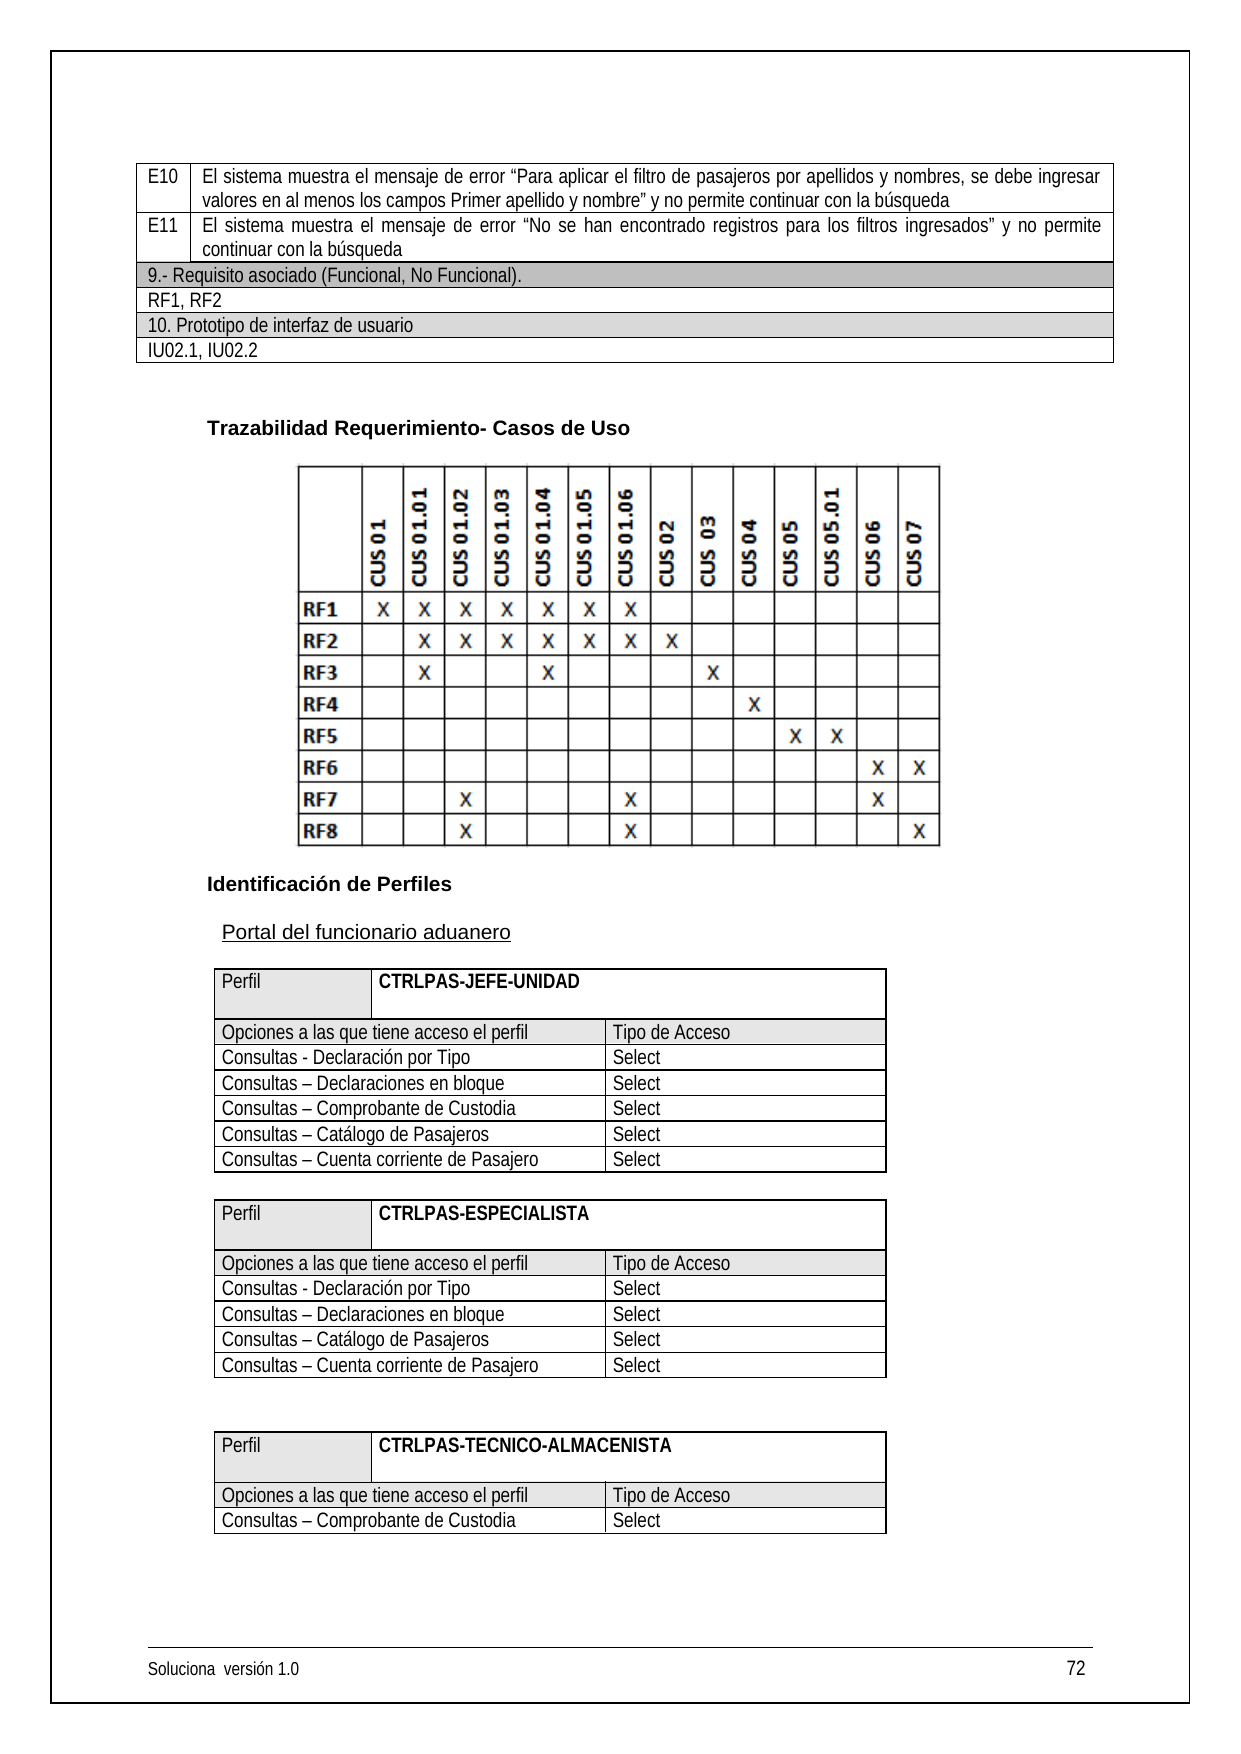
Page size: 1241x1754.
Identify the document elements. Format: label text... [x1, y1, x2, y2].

table_cell E11 [137, 213, 190, 261]
table_cell Select [606, 1045, 885, 1069]
table_cell Select [606, 1071, 885, 1094]
table_cell 9.- Requisito asociado (Funcional, No Funcional). [137, 263, 1113, 287]
table_cell Select [606, 1327, 885, 1351]
table_cell El sistema muestra el mensaje de error “No se han encontrado registros para los filtros ingresados” y no permite continuar con la búsqueda [191, 213, 1113, 261]
table_cell Consultas - Declaración por Tipo [215, 1276, 605, 1300]
table_cell Consultas – Declaraciones en bloque [215, 1071, 605, 1094]
table_header Perfil [215, 970, 371, 1018]
table_cell Consultas – Catálogo de Pasajeros [215, 1122, 605, 1146]
table_cell Opciones a las que tiene acceso el perfil [215, 1251, 605, 1275]
table_cell 10. Prototipo de interfaz de usuario [137, 313, 1113, 337]
table_cell Opciones a las que tiene acceso el perfil [215, 1483, 605, 1507]
table_cell Select [606, 1122, 885, 1146]
table_cell Select [606, 1302, 885, 1326]
table_header CTRLPAS-ESPECIALISTA [372, 1201, 885, 1249]
table_cell Consultas – Comprobante de Custodia [215, 1096, 605, 1120]
table_header CTRLPAS-JEFE-UNIDAD [372, 970, 885, 1018]
table_header Perfil [215, 1433, 371, 1481]
text Portal del funcionario aduanero [222, 920, 1125, 944]
table_cell Tipo de Acceso [606, 1483, 885, 1507]
table_cell El sistema muestra el mensaje de error “Para aplicar el filtro de pasajeros por apellidos y nombres, se debe ingresar valores en al menos los campos Primer apellido y nombre” y no permite continuar con la búsqueda [191, 164, 1113, 212]
table_header CTRLPAS-TECNICO-ALMACENISTA [372, 1433, 885, 1481]
table_cell Consultas – Catálogo de Pasajeros [215, 1327, 605, 1351]
table_cell Consultas - Declaración por Tipo [215, 1045, 605, 1069]
table_cell Tipo de Acceso [606, 1020, 885, 1043]
table_cell IU02.1, IU02.2 [137, 338, 1113, 362]
table_cell Select [606, 1508, 885, 1532]
table_cell Select [606, 1276, 885, 1300]
table_cell Opciones a las que tiene acceso el perfil [215, 1020, 605, 1043]
table_cell RF1, RF2 [137, 288, 1113, 312]
subtitle Identificación de Perfiles [207, 872, 1125, 896]
table_cell Select [606, 1353, 885, 1377]
table_cell Select [606, 1147, 885, 1171]
picture [295, 463, 942, 848]
table_cell Consultas – Cuenta corriente de Pasajero [215, 1147, 605, 1171]
table_cell Select [606, 1096, 885, 1120]
table_header Perfil [215, 1201, 371, 1249]
table_cell Consultas – Declaraciones en bloque [215, 1302, 605, 1326]
subtitle Trazabilidad Requerimiento- Casos de Uso [207, 416, 1125, 439]
table_cell E10 [137, 164, 190, 212]
table_cell Tipo de Acceso [606, 1251, 885, 1275]
table_cell Consultas – Cuenta corriente de Pasajero [215, 1353, 605, 1377]
table_cell Consultas – Comprobante de Custodia [215, 1508, 605, 1532]
